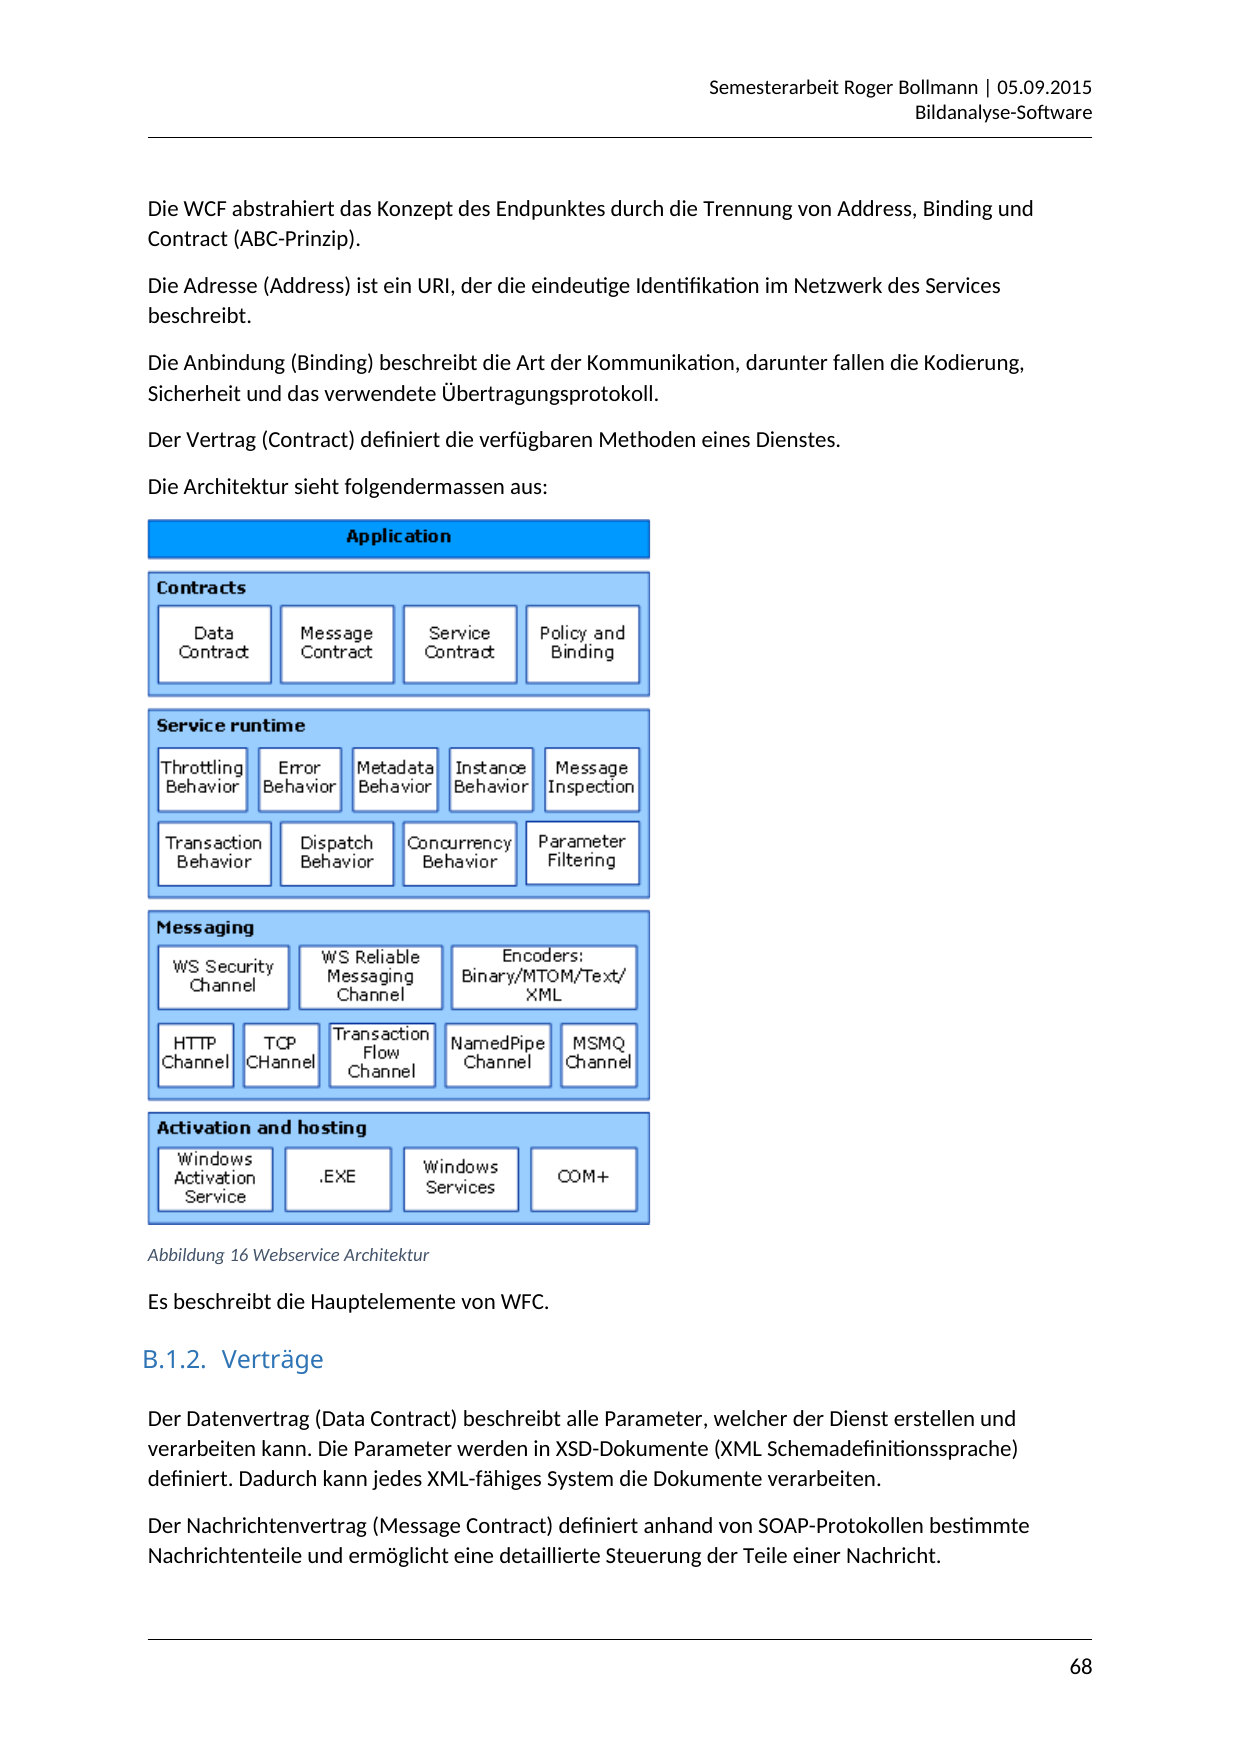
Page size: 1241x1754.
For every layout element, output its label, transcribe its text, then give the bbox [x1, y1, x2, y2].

text Verträge [207, 1342, 1092, 1376]
text Die Anbindung (Binding) beschreibt die Art der Kommunikation, darunter fallen die Kodierung, Sicherheit und das verwendete Übertragungsprotokoll. [148, 348, 1092, 407]
text Die WCF abstrahiert das Konzept des Endpunktes durch die Trennung von Address, Binding und Contract (ABC-Prinzip). [148, 194, 1092, 252]
text Der Vertrag (Contract) definiert die verfügbaren Methoden eines Dienstes. [148, 426, 1092, 453]
text Abbildung 16 Webservice Architektur [148, 1243, 1092, 1266]
text Der Nachrichtenvertrag (Message Contract) definiert anhand von SOAP-Protokollen bestimmte Nachrichtenteile und ermöglicht eine detaillierte Steuerung der Teile einer Nachricht. [148, 1511, 1092, 1569]
picture [147, 519, 651, 1225]
text Der Datenvertrag (Data Contract) beschreibt alle Parameter, welcher der Dienst erstellen und verarbeiten kann. Die Parameter werden in XSD-Dokumente (XML Schemadefinitionssprache) definiert. Dadurch kann jedes XML-fähiges System die Dokumente verarbeiten. [148, 1404, 1092, 1492]
text Es beschreibt die Hauptelemente von WFC. [148, 1287, 1092, 1315]
text Die Architektur sieht folgendermassen aus: [148, 472, 1092, 500]
text Die Adresse (Address) ist ein URI, der die eindeutige Identifikation im Netzwerk des Services beschreibt. [148, 271, 1092, 329]
